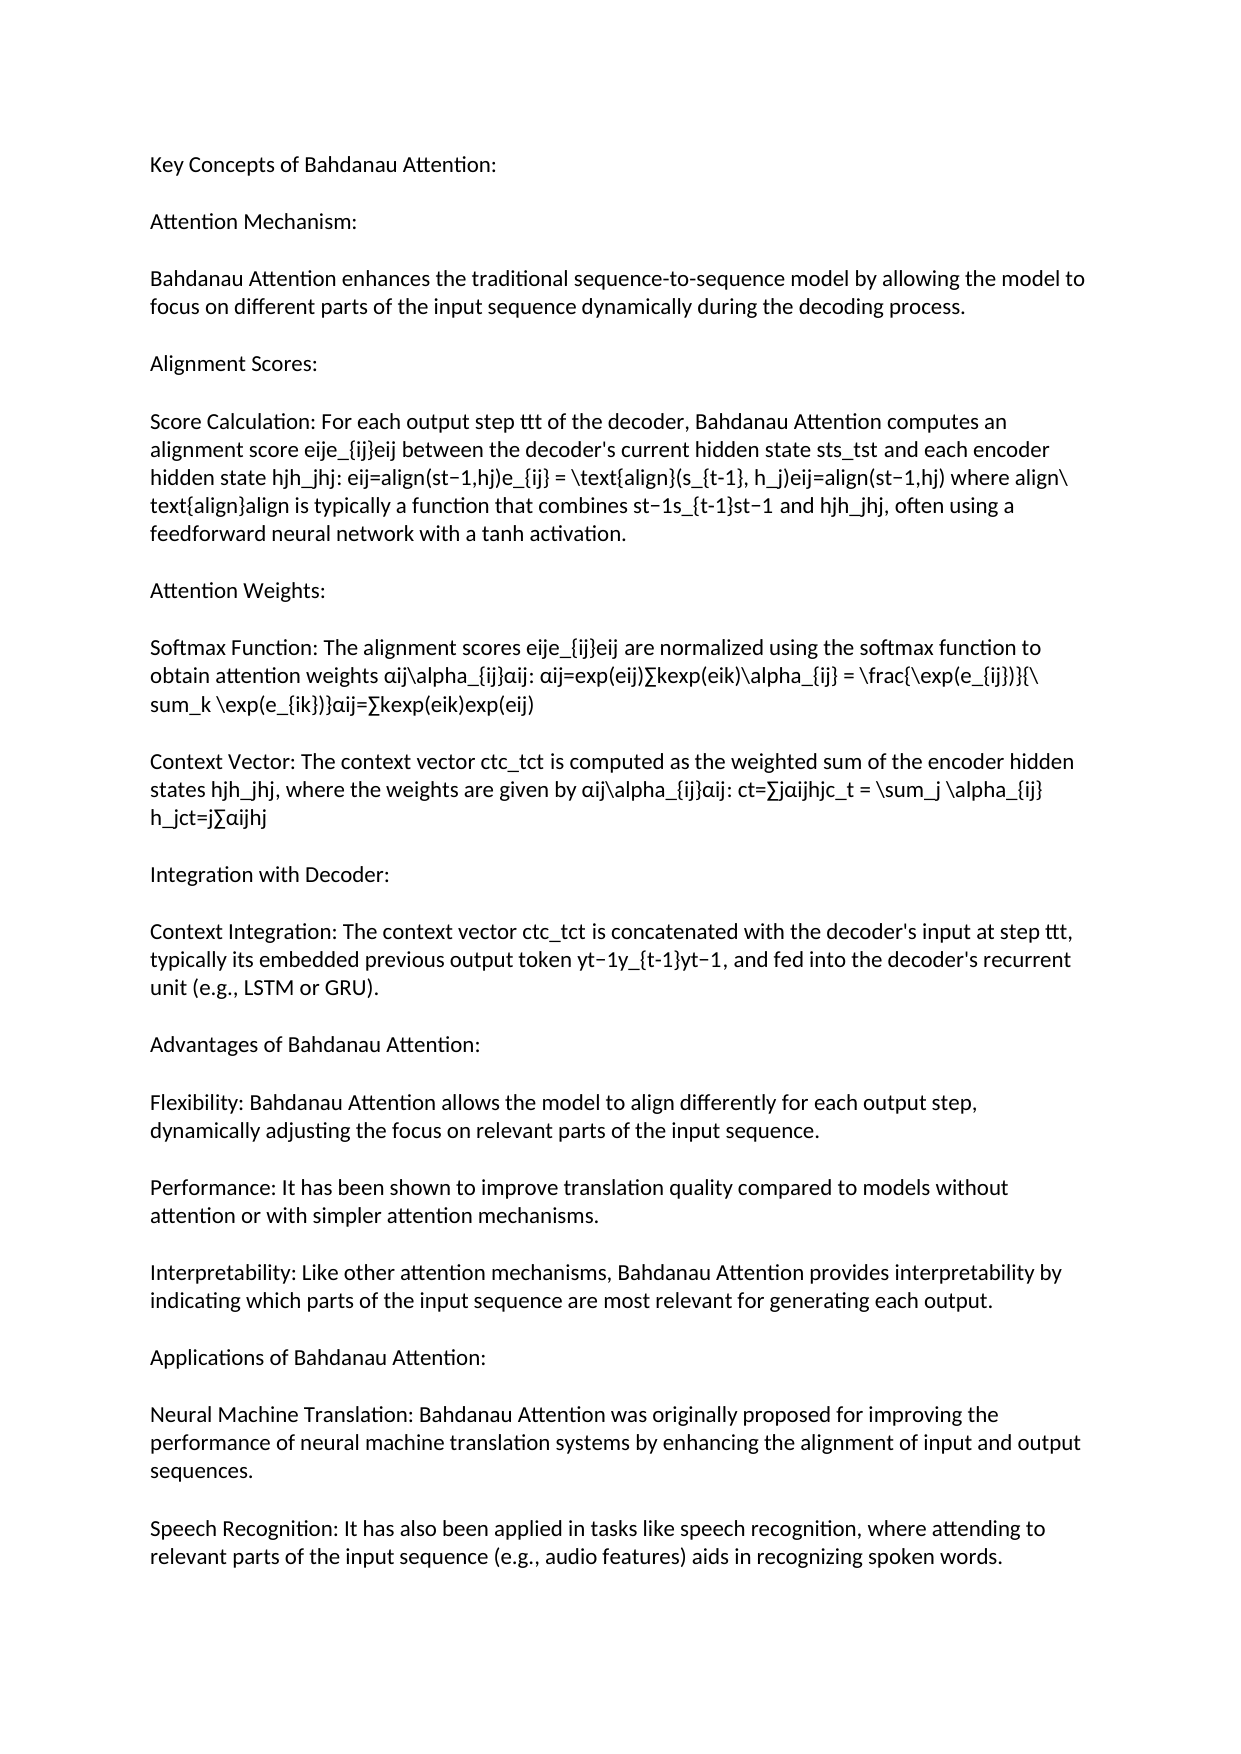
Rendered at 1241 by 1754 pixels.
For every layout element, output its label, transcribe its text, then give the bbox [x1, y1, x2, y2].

text Integration with Decoder: [150, 860, 1090, 888]
text Bahdanau Attention enhances the traditional sequence-to-sequence model by allowing the model to focus on different parts of the input sequence dynamically during the decoding process. [150, 264, 1090, 320]
text Softmax Function: The alignment scores eije_{ij}eij​ are normalized using the softmax function to obtain attention weights αij\alpha_{ij}αij​: αij=exp⁡(eij)∑kexp⁡(eik)\alpha_{ij} = \frac{\exp(e_{ij})}{\sum_k \exp(e_{ik})}αij​=∑k​exp(eik​)exp(eij​)​ [150, 633, 1090, 718]
text Performance: It has been shown to improve translation quality compared to models without attention or with simpler attention mechanisms. [150, 1173, 1090, 1229]
text Attention Weights: [150, 576, 1090, 604]
text Flexibility: Bahdanau Attention allows the model to align differently for each output step, dynamically adjusting the focus on relevant parts of the input sequence. [150, 1088, 1090, 1144]
text Neural Machine Translation: Bahdanau Attention was originally proposed for improving the performance of neural machine translation systems by enhancing the alignment of input and output sequences. [150, 1401, 1090, 1484]
text Score Calculation: For each output step ttt of the decoder, Bahdanau Attention computes an alignment score eije_{ij}eij​ between the decoder's current hidden state sts_tst​ and each encoder hidden state hjh_jhj​: eij=align(st−1,hj)e_{ij} = \text{align}(s_{t-1}, h_j)eij​=align(st−1​,hj​) where align\text{align}align is typically a function that combines st−1s_{t-1}st−1​ and hjh_jhj​, often using a feedforward neural network with a tanh activation. [150, 407, 1090, 547]
text Context Integration: The context vector ctc_tct​ is concatenated with the decoder's input at step ttt, typically its embedded previous output token yt−1y_{t-1}yt−1​, and fed into the decoder's recurrent unit (e.g., LSTM or GRU). [150, 917, 1090, 1001]
text Key Concepts of Bahdanau Attention: [150, 150, 1090, 178]
text Attention Mechanism: [150, 207, 1090, 235]
text Speech Recognition: It has also been applied in tasks like speech recognition, where attending to relevant parts of the input sequence (e.g., audio features) aids in recognizing spoken words. [150, 1514, 1090, 1570]
text Alignment Scores: [150, 349, 1090, 378]
text Interpretability: Like other attention mechanisms, Bahdanau Attention provides interpretability by indicating which parts of the input sequence are most relevant for generating each output. [150, 1258, 1090, 1314]
text Advantages of Bahdanau Attention: [150, 1031, 1090, 1058]
text Applications of Bahdanau Attention: [150, 1343, 1090, 1371]
text Context Vector: The context vector ctc_tct​ is computed as the weighted sum of the encoder hidden states hjh_jhj​, where the weights are given by αij\alpha_{ij}αij​: ct=∑jαijhjc_t = \sum_j \alpha_{ij} h_jct​=j∑​αij​hj​ [150, 747, 1090, 831]
